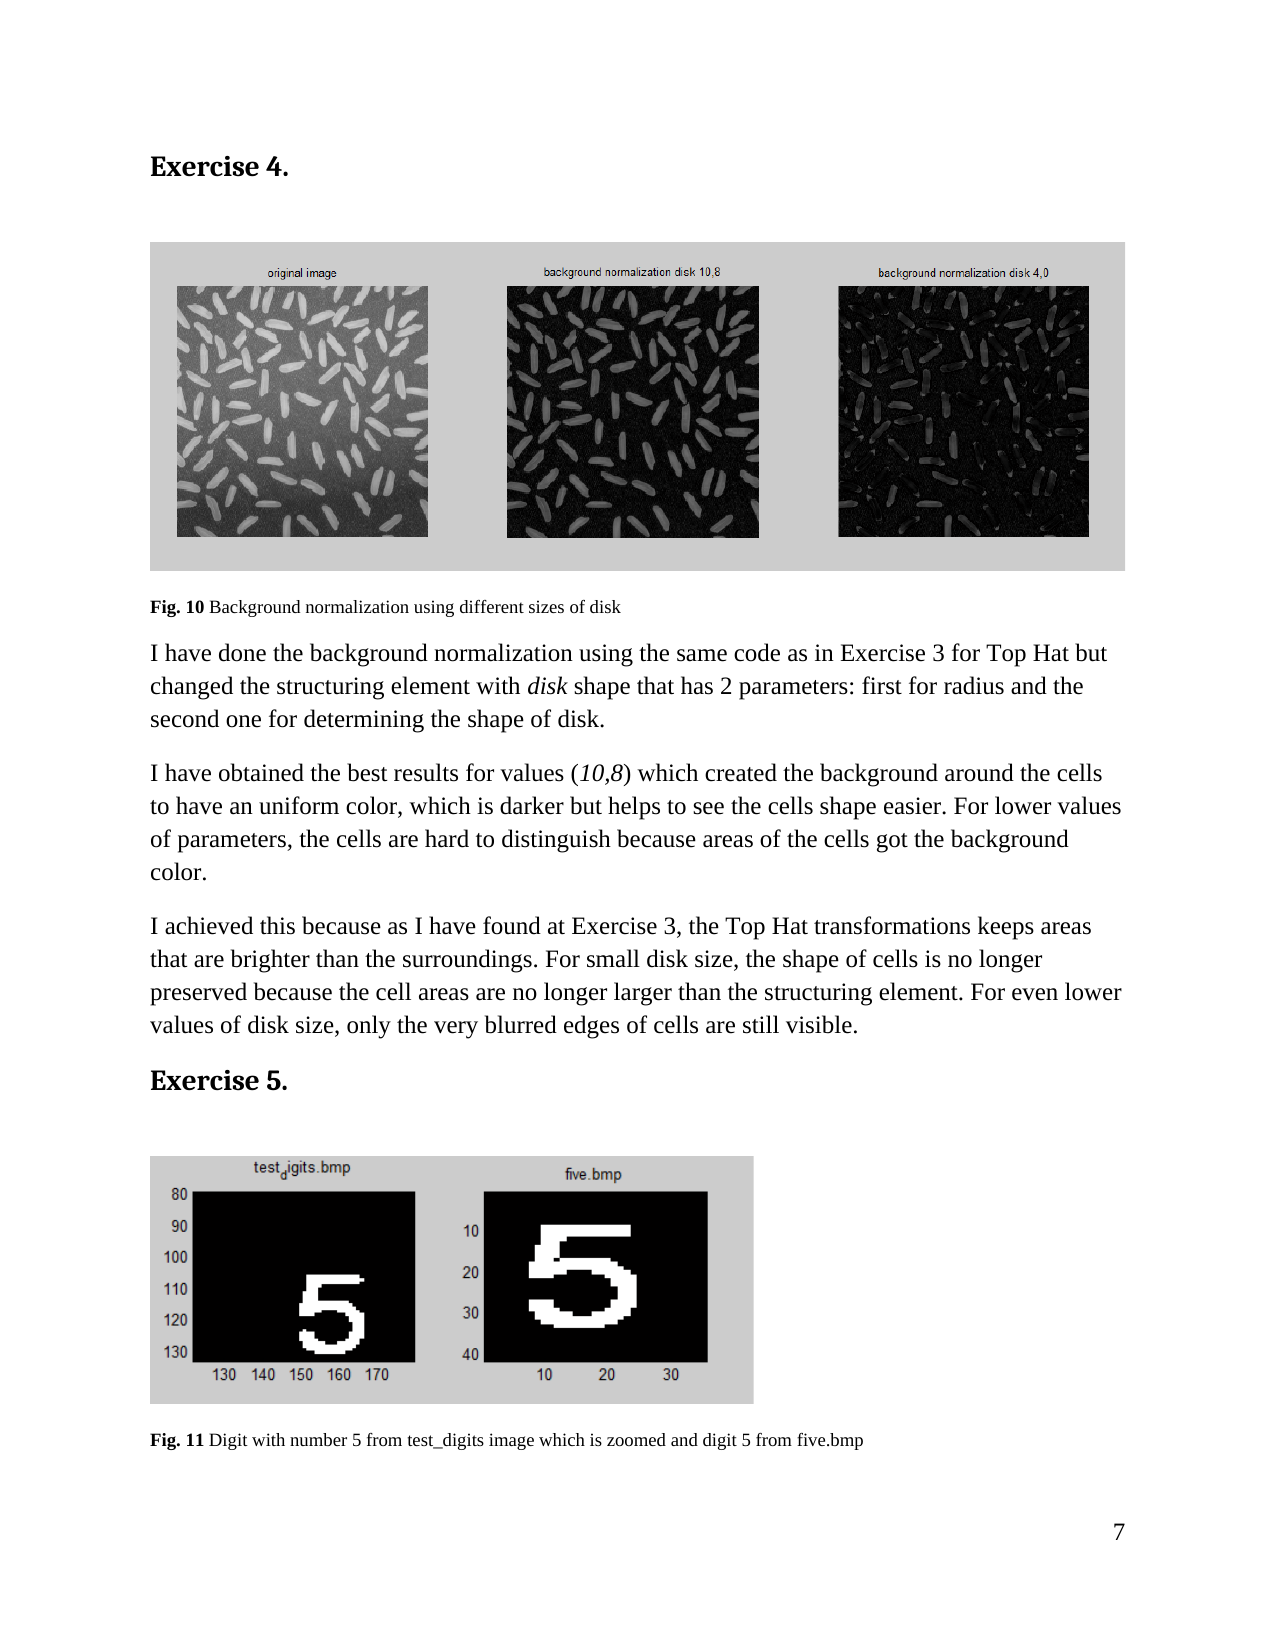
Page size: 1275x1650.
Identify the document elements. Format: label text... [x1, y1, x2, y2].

picture [150, 1156, 754, 1404]
text I have obtained the best results for values (10,8) which created the background around the cells to have an uniform color, which is darker but helps to see the cells shape easier. For lower values of parameters, the cells are hard to distinguish because areas of the cells got the background color. [150, 758, 1125, 886]
subtitle Exercise 4. [150, 150, 1125, 183]
text I achieved this because as I have found at Exercise 3, the Top Hat transformations keeps areas that are brighter than the surroundings. For small disk size, the shape of cells is no longer preserved because the cell areas are no longer larger than the structuring element. For even lower values of disk size, only the very blurred edges of cells are still visible. [150, 911, 1125, 1039]
subtitle Exercise 5. [150, 1064, 1125, 1097]
picture [150, 242, 1125, 571]
text I have done the background normalization using the same code as in Exercise 3 for Top Hat but changed the structuring element with disk shape that has 2 parameters: first for radius and the second one for determining the shape of disk. [150, 638, 1125, 733]
